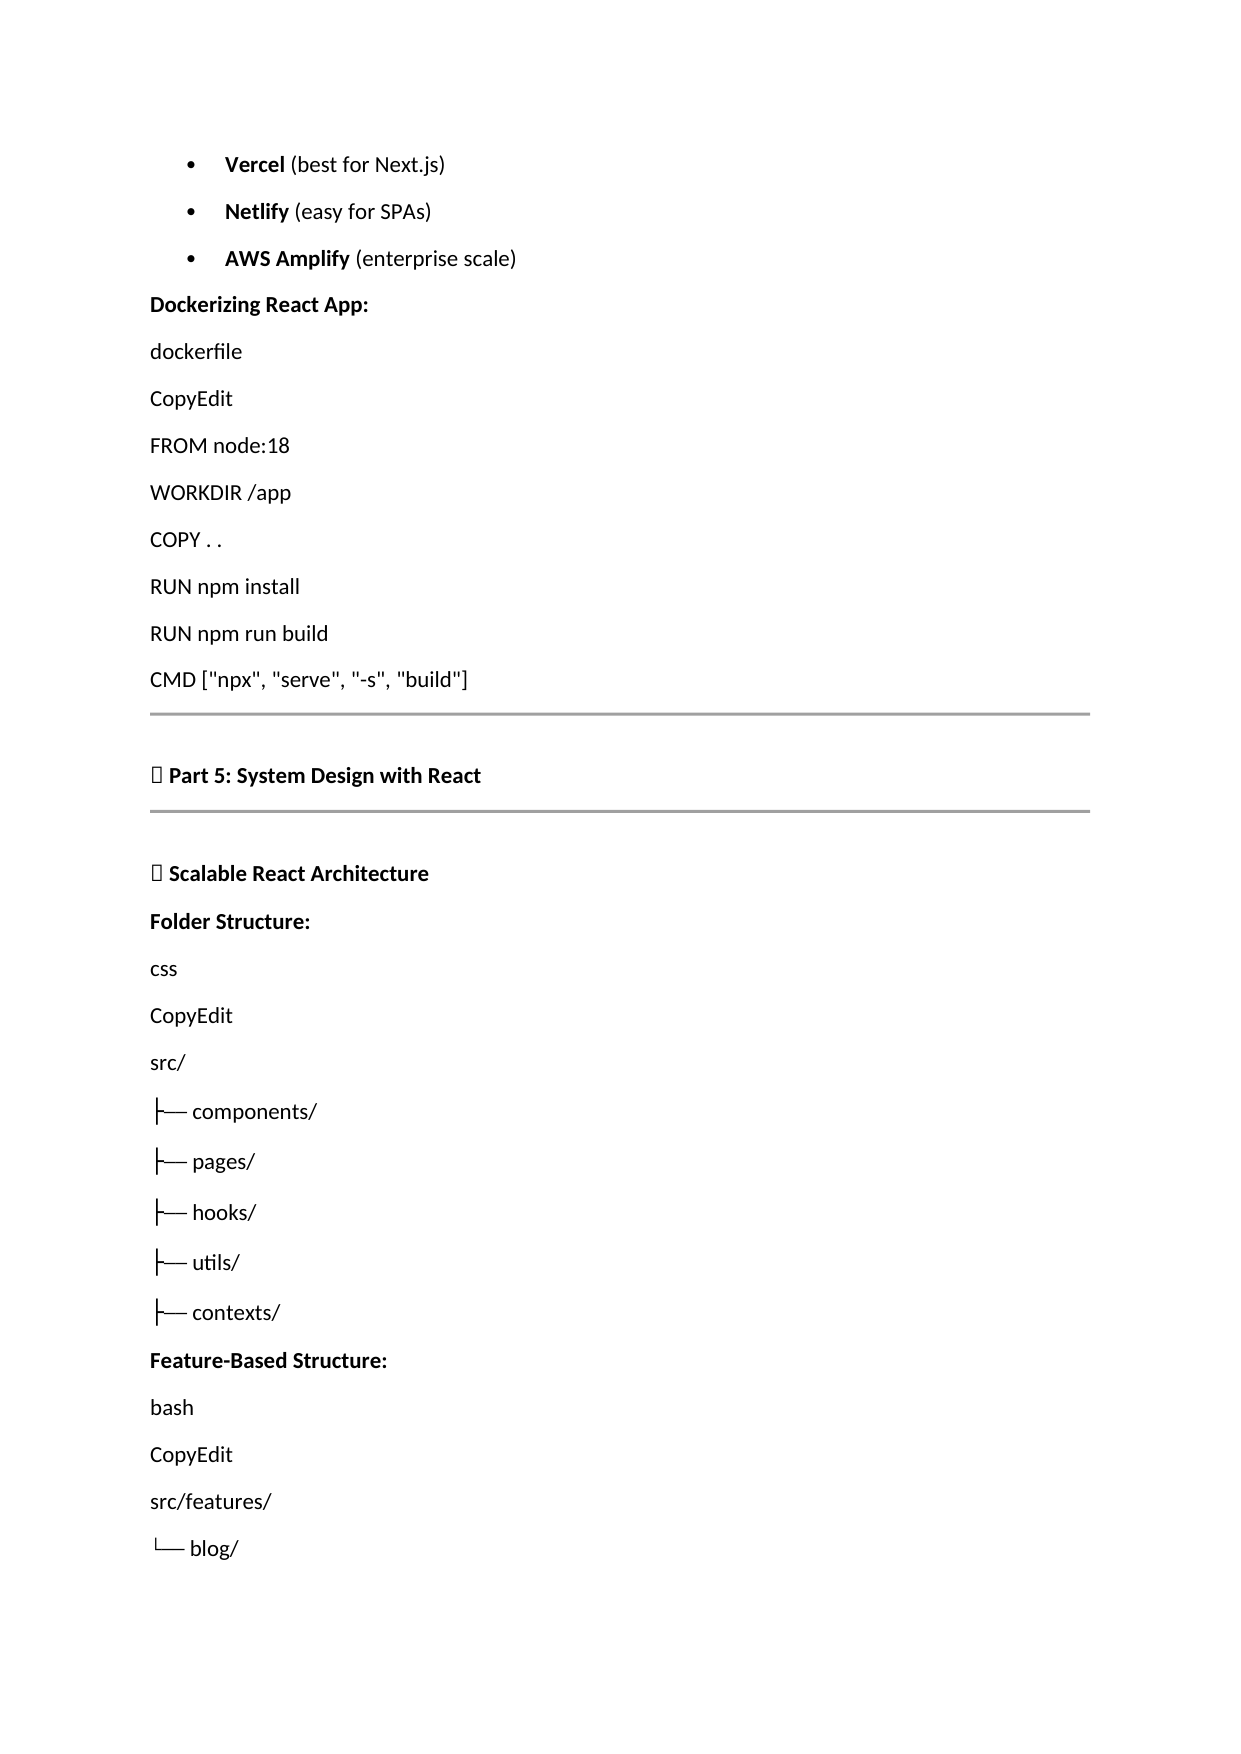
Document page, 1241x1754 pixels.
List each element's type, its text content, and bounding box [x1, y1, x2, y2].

text RUN npm install [150, 572, 1090, 600]
text CopyEdit [150, 1001, 1090, 1029]
text ├── pages/ [150, 1145, 1090, 1176]
list Vercel (best for Next.js) [187, 150, 1090, 178]
text dockerfile [150, 337, 1090, 366]
text RUN npm run build [150, 619, 1090, 647]
list AWS Amplify (enterprise scale) [187, 244, 1090, 272]
text CopyEdit [150, 384, 1090, 412]
text Folder Structure: [150, 907, 1090, 935]
text ✅ Part 5: System Design with React [150, 759, 1090, 791]
text WORKDIR /app [150, 478, 1090, 506]
text Dockerizing React App: [150, 291, 1090, 319]
text CopyEdit [150, 1440, 1090, 1468]
list Netlify (easy for SPAs) [187, 197, 1090, 225]
text ├── utils/ [150, 1246, 1090, 1277]
text ├── hooks/ [150, 1195, 1090, 1227]
text css [150, 954, 1090, 982]
text Feature-Based Structure: [150, 1347, 1090, 1375]
text └── blog/ [150, 1534, 1090, 1562]
text 🔹 Scalable React Architecture [150, 857, 1090, 888]
text bash [150, 1393, 1090, 1422]
text src/features/ [150, 1487, 1090, 1515]
text CMD ["npx", "serve", "-s", "build"] [150, 666, 1090, 694]
text src/ [150, 1048, 1090, 1076]
text ├── contexts/ [150, 1296, 1090, 1327]
text ├── components/ [150, 1094, 1090, 1126]
text COPY . . [150, 525, 1090, 553]
text FROM node:18 [150, 431, 1090, 459]
